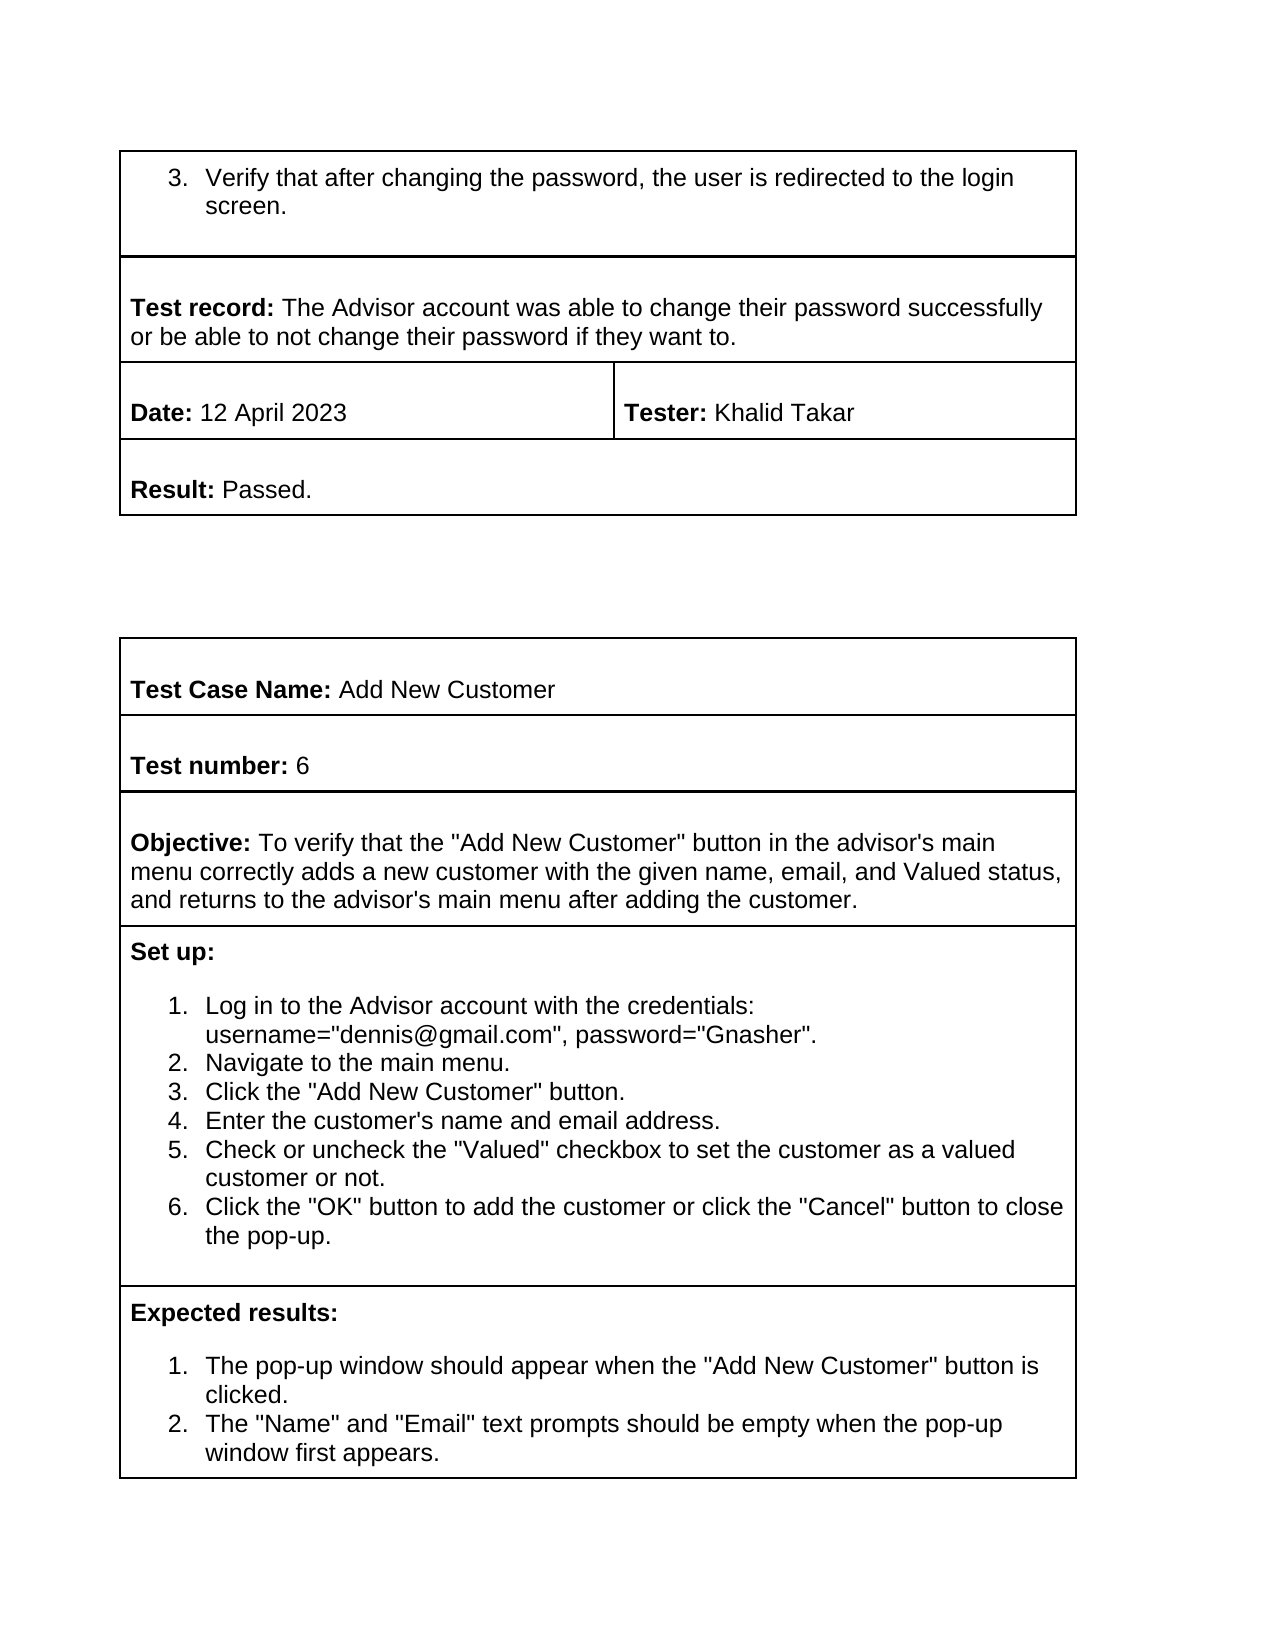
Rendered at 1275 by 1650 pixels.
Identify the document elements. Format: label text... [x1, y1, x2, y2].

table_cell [121, 1287, 1075, 1477]
table_cell Objective: To verify that the "Add New Customer" button in the advisor's main menu correctly adds a new customer with the given name, email, and Valued status, and returns to the advisor's main menu after adding the customer. [121, 793, 1075, 924]
table_cell Set up: Log in to the Advisor account with the credentials: username="dennis@gmail.com", password="Gnasher". Navigate to the main menu. Click the "Add New Customer" button. Enter the customer's name and email address. Check or uncheck the "Valued" checkbox to set the customer as a valued customer or not. Click the "OK" button to add the customer or click the "Cancel" button to close the pop-up. [121, 927, 1075, 1285]
table_cell Test number: 6 [121, 716, 1075, 790]
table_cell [121, 152, 1075, 255]
table_cell Date: 12 April 2023 [121, 363, 613, 437]
table_header Test Case Name: Add New Customer [121, 639, 1075, 714]
table_cell Test record: The Advisor account was able to change their password successfully or be able to not change their password if they want to. [121, 258, 1075, 361]
table_cell Result: Passed. [121, 440, 1075, 514]
table_cell Tester: Khalid Takar [615, 363, 1075, 437]
